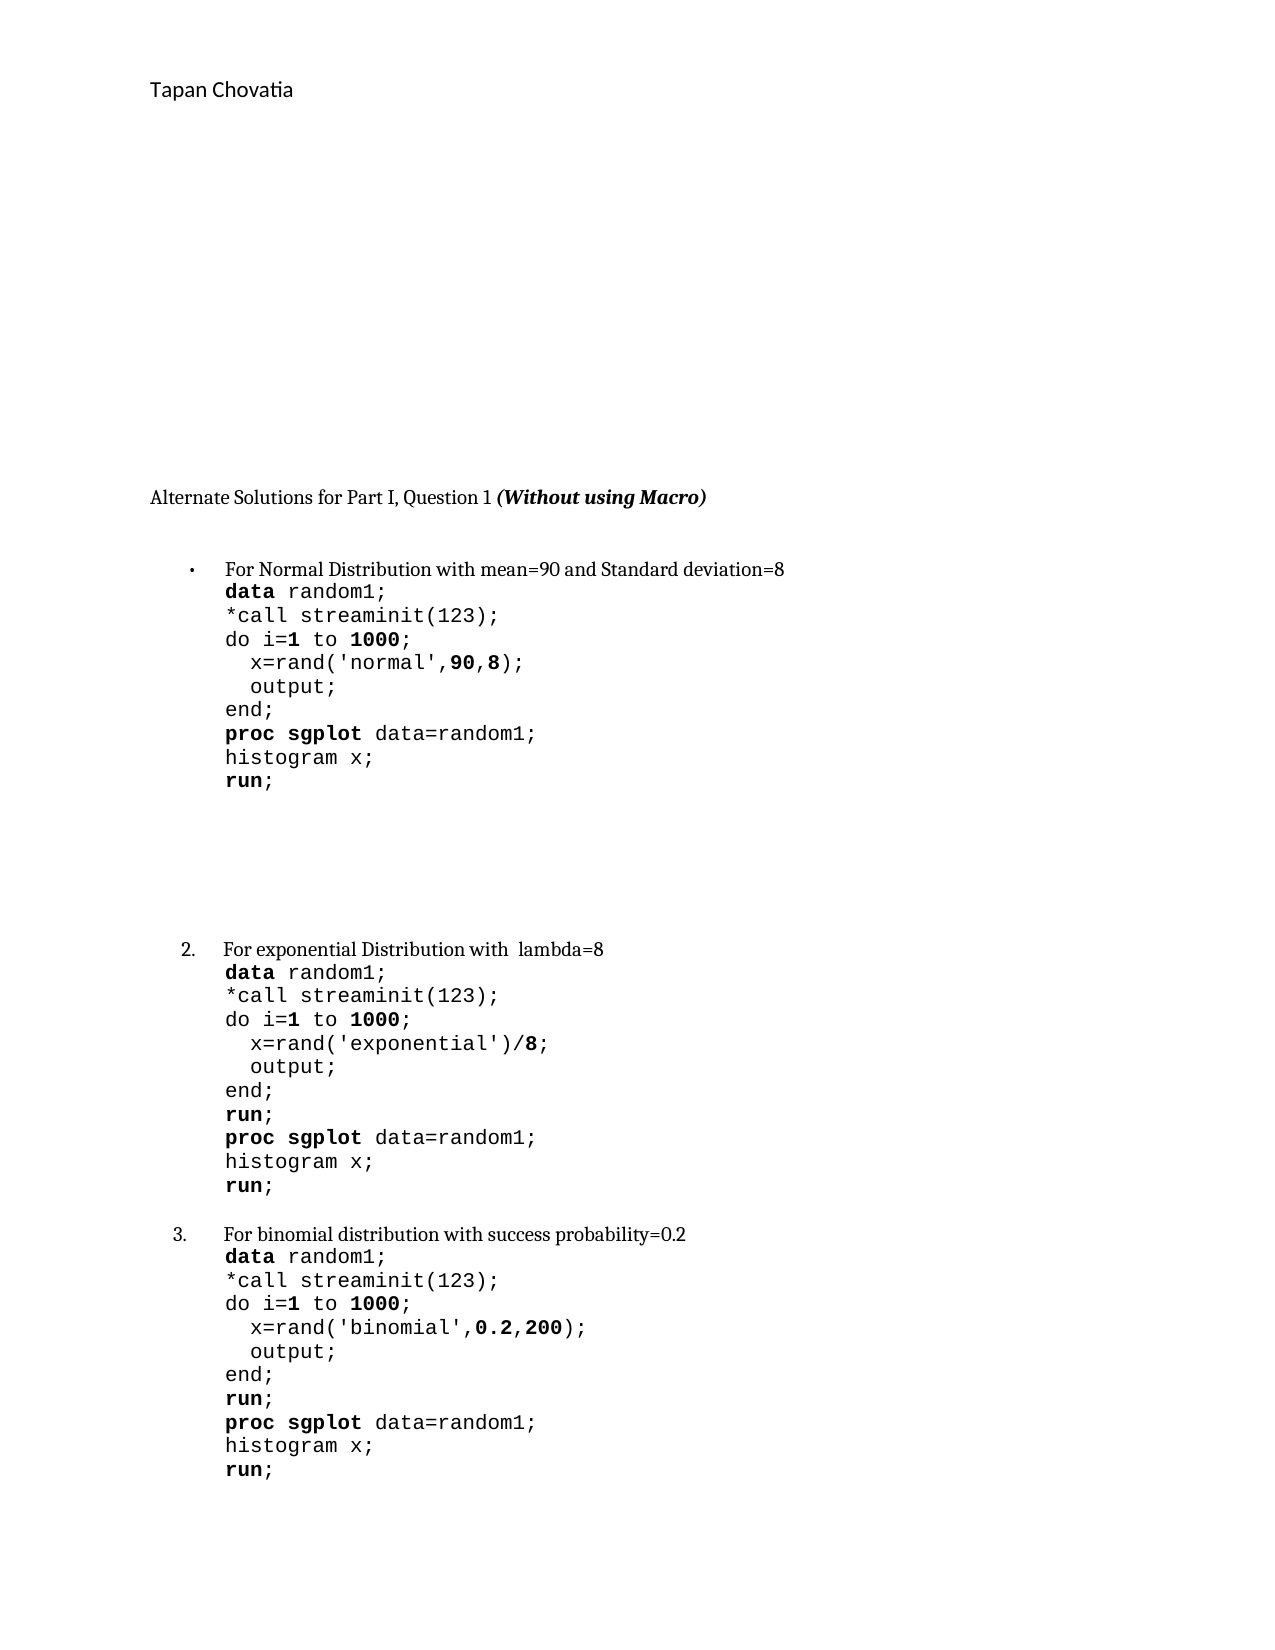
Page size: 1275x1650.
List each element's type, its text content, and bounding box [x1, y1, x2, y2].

text Alternate Solutions for Part I, Question 1 (Without using Macro) [150, 485, 1125, 509]
text data random1; [225, 962, 1125, 985]
text *call streaminit(123); [225, 985, 1125, 1009]
text histogram x; [225, 747, 1125, 770]
text do i=1 to 1000; [225, 1293, 1125, 1317]
text proc sgplot data=random1; [225, 723, 1125, 747]
text x=rand('binomial',0.2,200); [225, 1317, 1125, 1341]
text histogram x; [225, 1435, 1125, 1459]
text 2. For exponential Distribution with lambda=8 [181, 938, 1125, 962]
text do i=1 to 1000; [225, 1009, 1125, 1033]
text end; [225, 1080, 1125, 1104]
text 3. For binomial distribution with success probability=0.2 [150, 1222, 1125, 1246]
text data random1; [225, 581, 1125, 605]
text proc sgplot data=random1; [225, 1412, 1125, 1435]
text output; [225, 676, 1125, 699]
text run; [225, 1388, 1125, 1412]
text histogram x; [225, 1151, 1125, 1174]
text run; [225, 770, 1125, 794]
text proc sgplot data=random1; [225, 1127, 1125, 1151]
text output; [225, 1341, 1125, 1364]
text run; [225, 1459, 1125, 1483]
list For Normal Distribution with mean=90 and Standard deviation=8 [187, 557, 1125, 581]
text *call streaminit(123); [225, 1270, 1125, 1293]
text end; [225, 1364, 1125, 1388]
text output; [225, 1056, 1125, 1080]
text x=rand('normal',90,8); [225, 652, 1125, 676]
text run; [225, 1104, 1125, 1127]
text do i=1 to 1000; [225, 628, 1125, 652]
text data random1; [225, 1246, 1125, 1270]
text run; [225, 1174, 1125, 1198]
text x=rand('exponential')/8; [225, 1033, 1125, 1056]
text end; [225, 699, 1125, 723]
text *call streaminit(123); [225, 605, 1125, 628]
